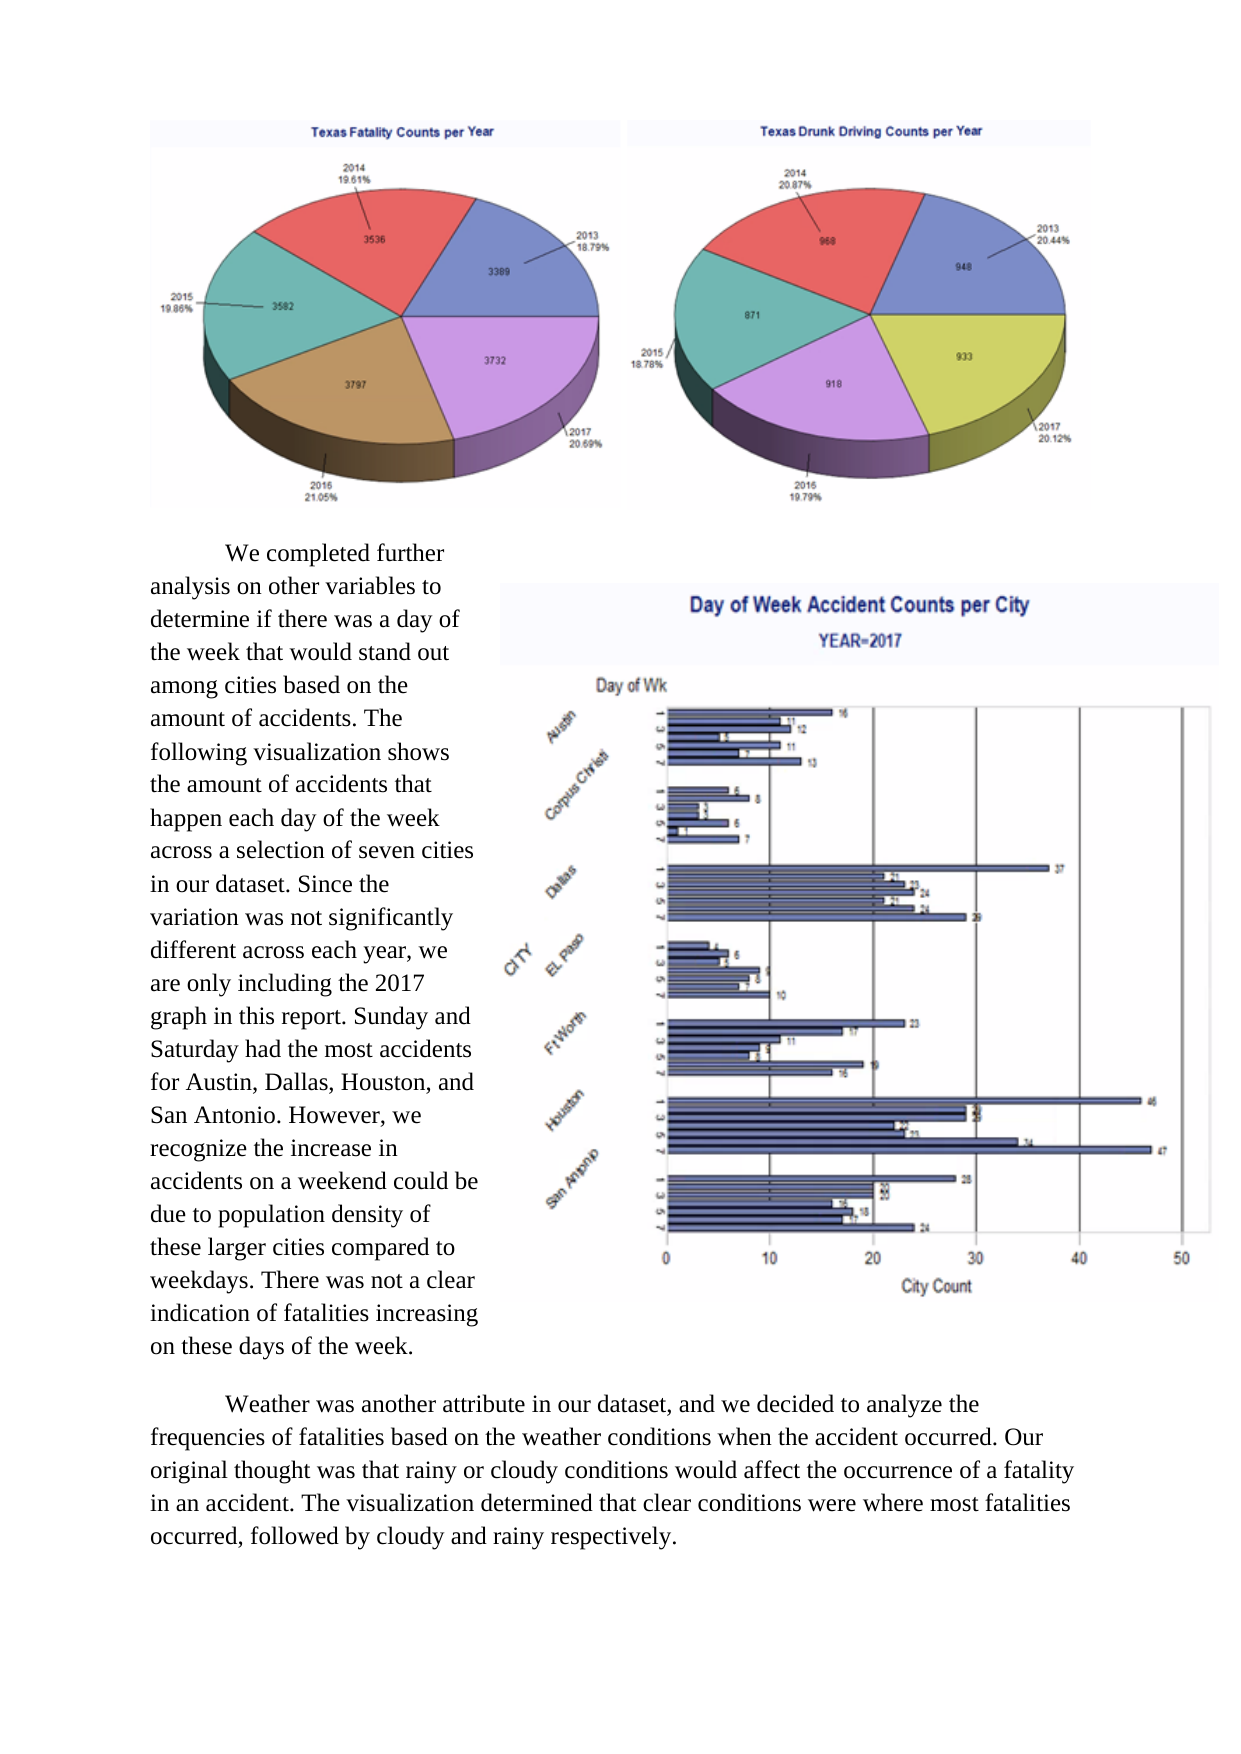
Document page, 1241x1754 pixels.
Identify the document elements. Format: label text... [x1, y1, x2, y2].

picture [150, 120, 1091, 510]
picture [500, 583, 1219, 1302]
text Weather was another attribute in our dataset, and we decided to analyze the frequencies of fatalities based on the weather conditions when the accident occurred. Our original thought was that rainy or cloudy conditions would affect the occurrence of a fatality in an accident. The visualization determined that clear conditions were where most fatalities occurred, followed by cloudy and rainy respectively. [150, 1389, 1090, 1550]
